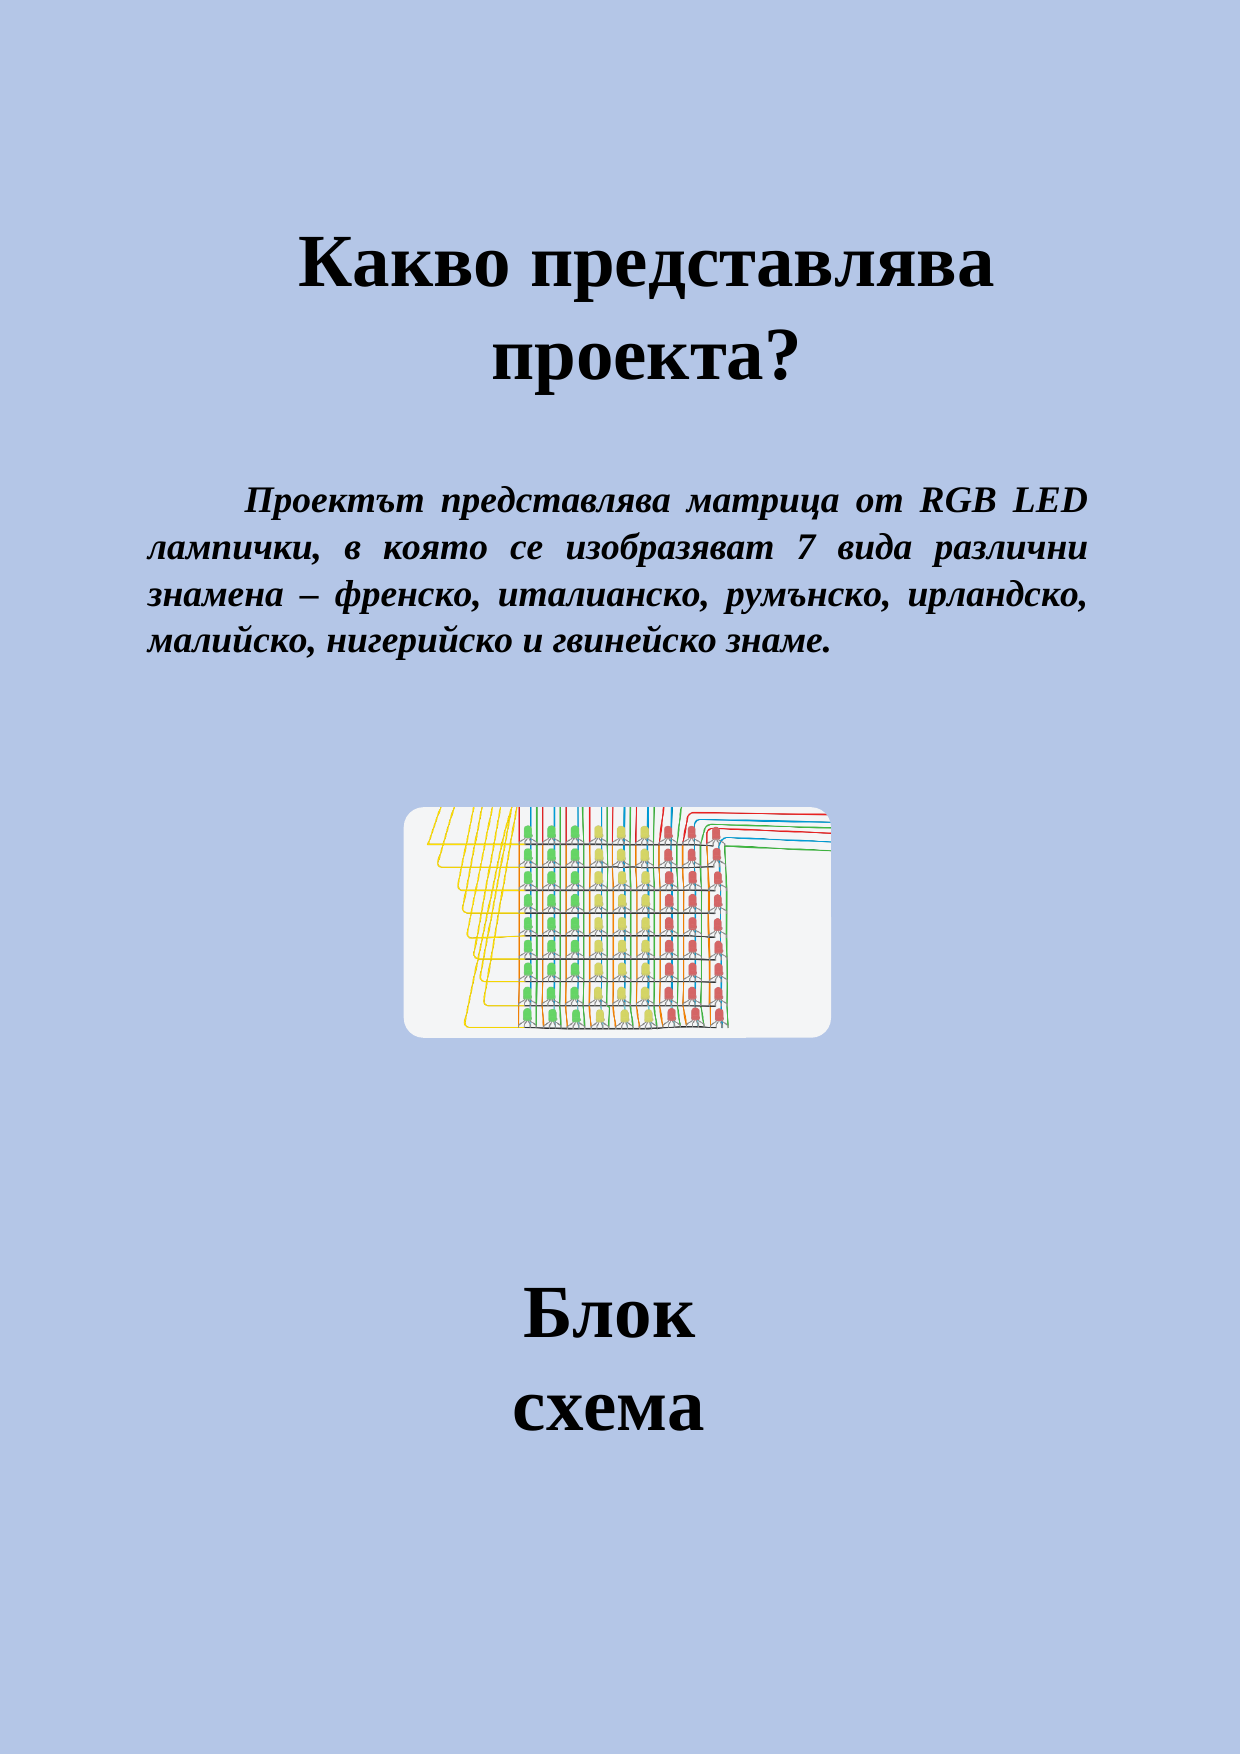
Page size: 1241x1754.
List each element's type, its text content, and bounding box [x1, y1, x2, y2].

text Проектът представлява матрица от RGB LED лампички, в която се изобразяват 7 вида различни знамена – френско, италианско, румънско, ирландско, малийско, нигерийско и гвинейско знаме. [148, 478, 1093, 661]
picture [403, 807, 832, 1038]
